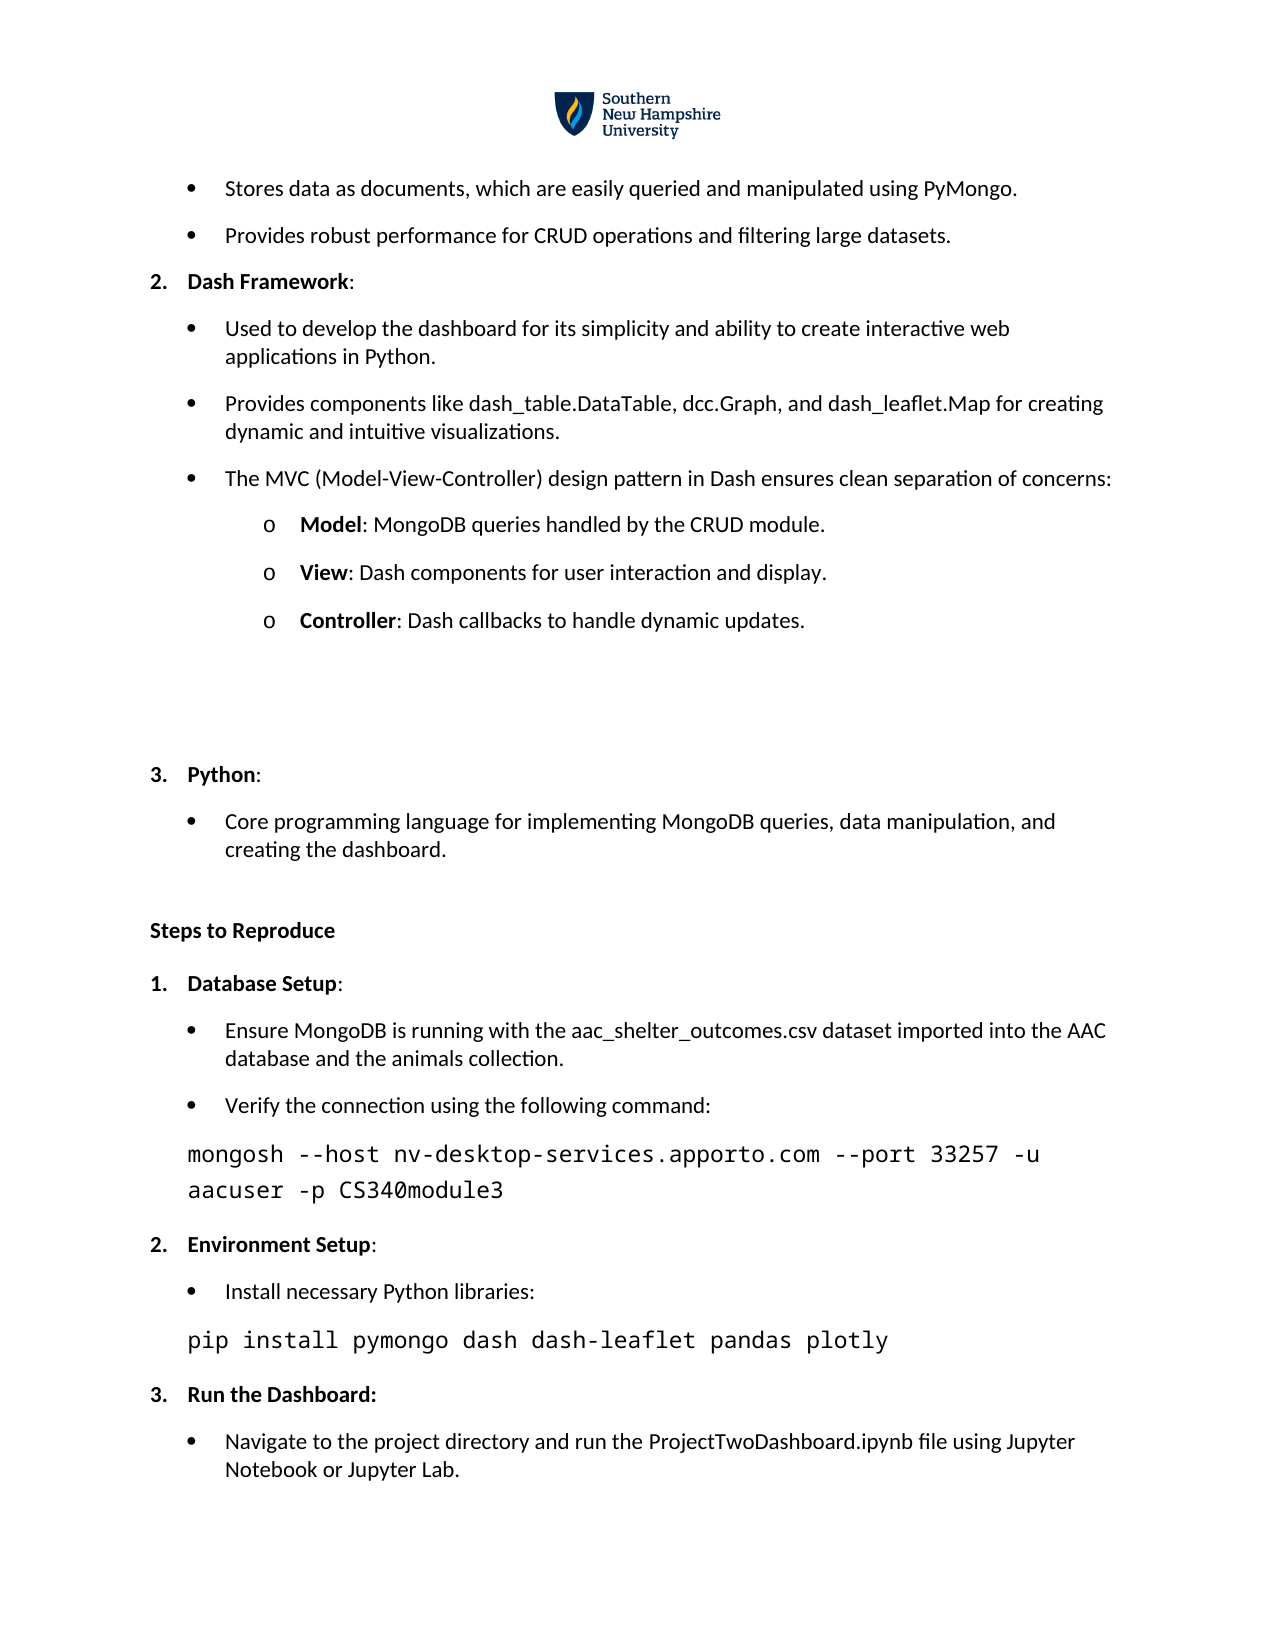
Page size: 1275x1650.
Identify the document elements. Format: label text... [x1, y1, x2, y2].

list Navigate to the project directory and run the ProjectTwoDashboard.ipynb file using Jupyter Notebook or Jupyter Lab. [187, 1427, 1125, 1483]
list Model: MongoDB queries handled by the CRUD module. [262, 511, 1125, 540]
list Provides components like dash_table.DataTable, dcc.Graph, and dash_leaflet.Map for creating dynamic and intuitive visualizations. [187, 389, 1125, 445]
list Stores data as documents, which are easily queried and manipulated using PyMongo. [187, 174, 1125, 202]
picture [546, 75, 729, 154]
list Run the Dashboard: [150, 1381, 1125, 1409]
text pip install pymongo dash dash-leaflet pandas plotly [187, 1324, 1125, 1355]
list Dash Framework: [150, 267, 1125, 296]
list Environment Setup: [150, 1230, 1125, 1258]
list Provides robust performance for CRUD operations and filtering large datasets. [187, 221, 1125, 249]
list Verify the connection using the following command: [187, 1091, 1125, 1119]
list View: Dash components for user interaction and display. [262, 558, 1125, 588]
list Database Setup: [150, 969, 1125, 997]
list Install necessary Python libraries: [187, 1277, 1125, 1305]
list Core programming language for implementing MongoDB queries, data manipulation, and creating the dashboard. [187, 807, 1125, 863]
list Ensure MongoDB is running with the aac_shelter_outcomes.csv dataset imported into the AAC database and the animals collection. [187, 1016, 1125, 1072]
list Python: [150, 760, 1125, 788]
text Steps to Reproduce [150, 916, 1125, 944]
text mongosh --host nv-desktop-services.apporto.com --port 33257 -u aacuser -p CS340module3 [187, 1138, 1125, 1205]
list Used to develop the dashboard for its simplicity and ability to create interactive web applications in Python. [187, 314, 1125, 370]
list The MVC (Model-View-Controller) design pattern in Dash ensures clean separation of concerns: [187, 464, 1125, 492]
list Controller: Dash callbacks to handle dynamic updates. [262, 606, 1125, 636]
